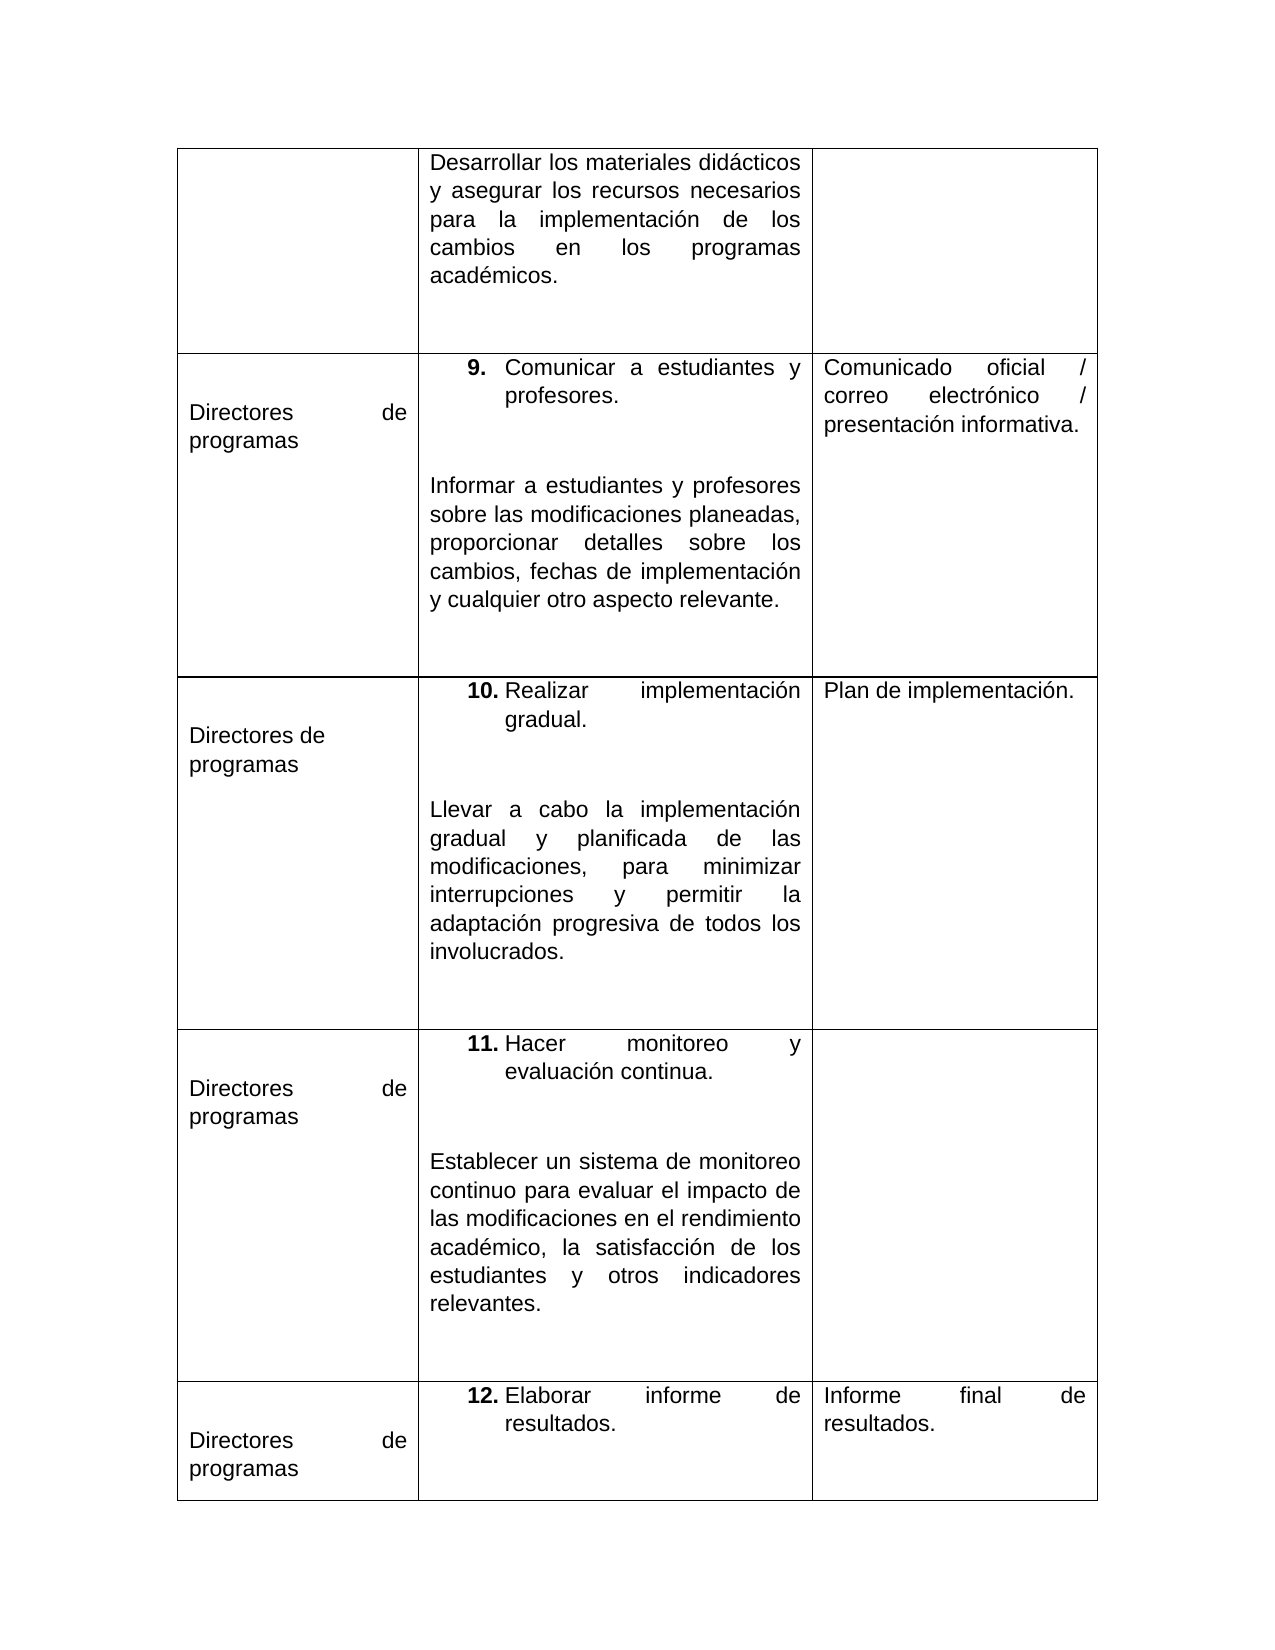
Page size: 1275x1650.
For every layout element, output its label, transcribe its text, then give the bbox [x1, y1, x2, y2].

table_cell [178, 149, 418, 353]
table_cell Comunicado oficial / correo electrónico / presentación informativa. [813, 354, 1097, 676]
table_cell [178, 1382, 418, 1500]
table_cell Directores de programas [178, 354, 418, 676]
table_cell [419, 1382, 812, 1500]
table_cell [813, 1382, 1097, 1500]
table_cell Plan de implementación. [813, 678, 1097, 1028]
table_cell Directores de programas [178, 1030, 418, 1381]
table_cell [813, 149, 1097, 353]
table_cell [813, 1030, 1097, 1381]
table_cell Hacer monitoreo y evaluación continua. Establecer un sistema de monitoreo continuo para evaluar el impacto de las modificaciones en el rendimiento académico, la satisfacción de los estudiantes y otros indicadores relevantes. [419, 1030, 812, 1381]
table_cell Realizar implementación gradual. Llevar a cabo la implementación gradual y planificada de las modificaciones, para minimizar interrupciones y permitir la adaptación progresiva de todos los involucrados. [419, 678, 812, 1028]
table_cell Comunicar a estudiantes y profesores. Informar a estudiantes y profesores sobre las modificaciones planeadas, proporcionar detalles sobre los cambios, fechas de implementación y cualquier otro aspecto relevante. [419, 354, 812, 676]
table_cell Directores de programas [178, 678, 418, 1028]
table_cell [419, 149, 812, 353]
